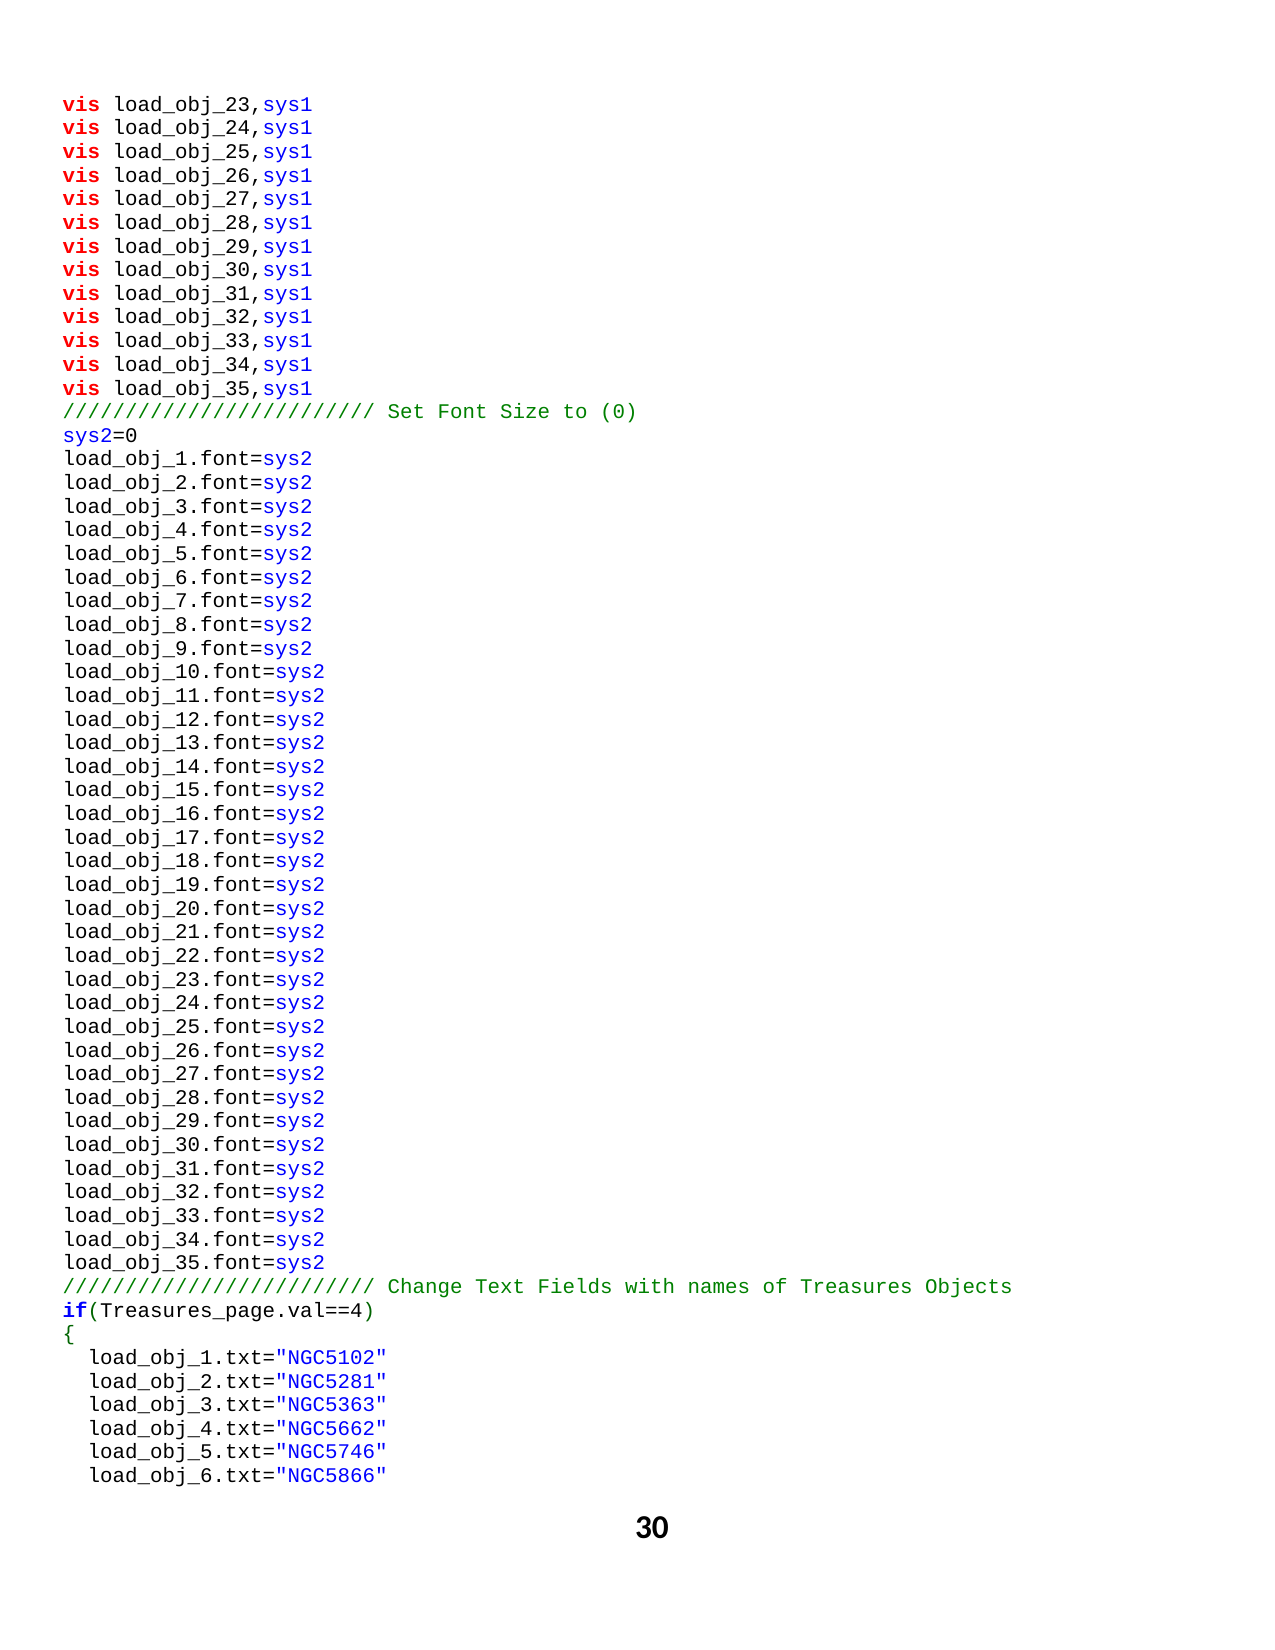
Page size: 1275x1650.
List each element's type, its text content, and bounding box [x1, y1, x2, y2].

text load_obj_20.font=sys2 [37, 898, 1266, 921]
text load_obj_29.font=sys2 [37, 1111, 1266, 1134]
text load_obj_6.font=sys2 [37, 567, 1266, 590]
text ///////////////////////// Set Font Size to (0) [37, 401, 1266, 425]
text vis load_obj_30,sys1 [37, 259, 1266, 283]
text load_obj_18.font=sys2 [37, 850, 1266, 874]
text if(Treasures_page.val==4) [37, 1300, 1266, 1323]
text load_obj_27.font=sys2 [37, 1063, 1266, 1087]
text load_obj_17.font=sys2 [37, 827, 1266, 850]
text ///////////////////////// Change Text Fields with names of Treasures Objects [37, 1276, 1266, 1300]
text load_obj_23.font=sys2 [37, 969, 1266, 992]
text load_obj_33.font=sys2 [37, 1205, 1266, 1229]
text vis load_obj_31,sys1 [37, 283, 1266, 307]
text vis load_obj_35,sys1 [37, 377, 1266, 401]
text sys2=0 [37, 425, 1266, 448]
text load_obj_6.txt="NGC5866" [37, 1465, 1266, 1489]
text load_obj_4.txt="NGC5662" [37, 1418, 1266, 1442]
text load_obj_2.txt="NGC5281" [37, 1371, 1266, 1394]
text load_obj_15.font=sys2 [37, 779, 1266, 803]
text load_obj_5.font=sys2 [37, 543, 1266, 567]
text load_obj_16.font=sys2 [37, 803, 1266, 827]
text load_obj_3.txt="NGC5363" [37, 1394, 1266, 1418]
text load_obj_34.font=sys2 [37, 1229, 1266, 1252]
text load_obj_7.font=sys2 [37, 590, 1266, 614]
text load_obj_32.font=sys2 [37, 1181, 1266, 1205]
text vis load_obj_33,sys1 [37, 330, 1266, 354]
text vis load_obj_34,sys1 [37, 354, 1266, 377]
text load_obj_21.font=sys2 [37, 921, 1266, 945]
text { [37, 1323, 1266, 1347]
text load_obj_1.txt="NGC5102" [37, 1347, 1266, 1371]
text vis load_obj_24,sys1 [37, 117, 1266, 141]
text load_obj_35.font=sys2 [37, 1252, 1266, 1276]
text load_obj_10.font=sys2 [37, 661, 1266, 685]
text load_obj_14.font=sys2 [37, 756, 1266, 779]
text load_obj_19.font=sys2 [37, 874, 1266, 898]
text load_obj_1.font=sys2 [37, 448, 1266, 472]
text vis load_obj_29,sys1 [37, 236, 1266, 259]
text load_obj_31.font=sys2 [37, 1158, 1266, 1181]
text vis load_obj_32,sys1 [37, 307, 1266, 330]
text load_obj_3.font=sys2 [37, 496, 1266, 519]
text load_obj_28.font=sys2 [37, 1087, 1266, 1111]
text load_obj_8.font=sys2 [37, 614, 1266, 638]
text vis load_obj_26,sys1 [37, 165, 1266, 188]
text load_obj_30.font=sys2 [37, 1134, 1266, 1158]
text vis load_obj_27,sys1 [37, 188, 1266, 212]
text load_obj_12.font=sys2 [37, 708, 1266, 732]
text vis load_obj_25,sys1 [37, 141, 1266, 165]
text load_obj_4.font=sys2 [37, 519, 1266, 543]
text load_obj_11.font=sys2 [37, 685, 1266, 708]
text vis load_obj_28,sys1 [37, 212, 1266, 236]
text load_obj_2.font=sys2 [37, 472, 1266, 496]
text vis load_obj_23,sys1 [37, 94, 1266, 117]
text load_obj_9.font=sys2 [37, 638, 1266, 661]
text load_obj_22.font=sys2 [37, 945, 1266, 969]
text load_obj_25.font=sys2 [37, 1016, 1266, 1039]
text load_obj_26.font=sys2 [37, 1039, 1266, 1063]
text load_obj_24.font=sys2 [37, 992, 1266, 1016]
text load_obj_13.font=sys2 [37, 732, 1266, 756]
text load_obj_5.txt="NGC5746" [37, 1442, 1266, 1465]
